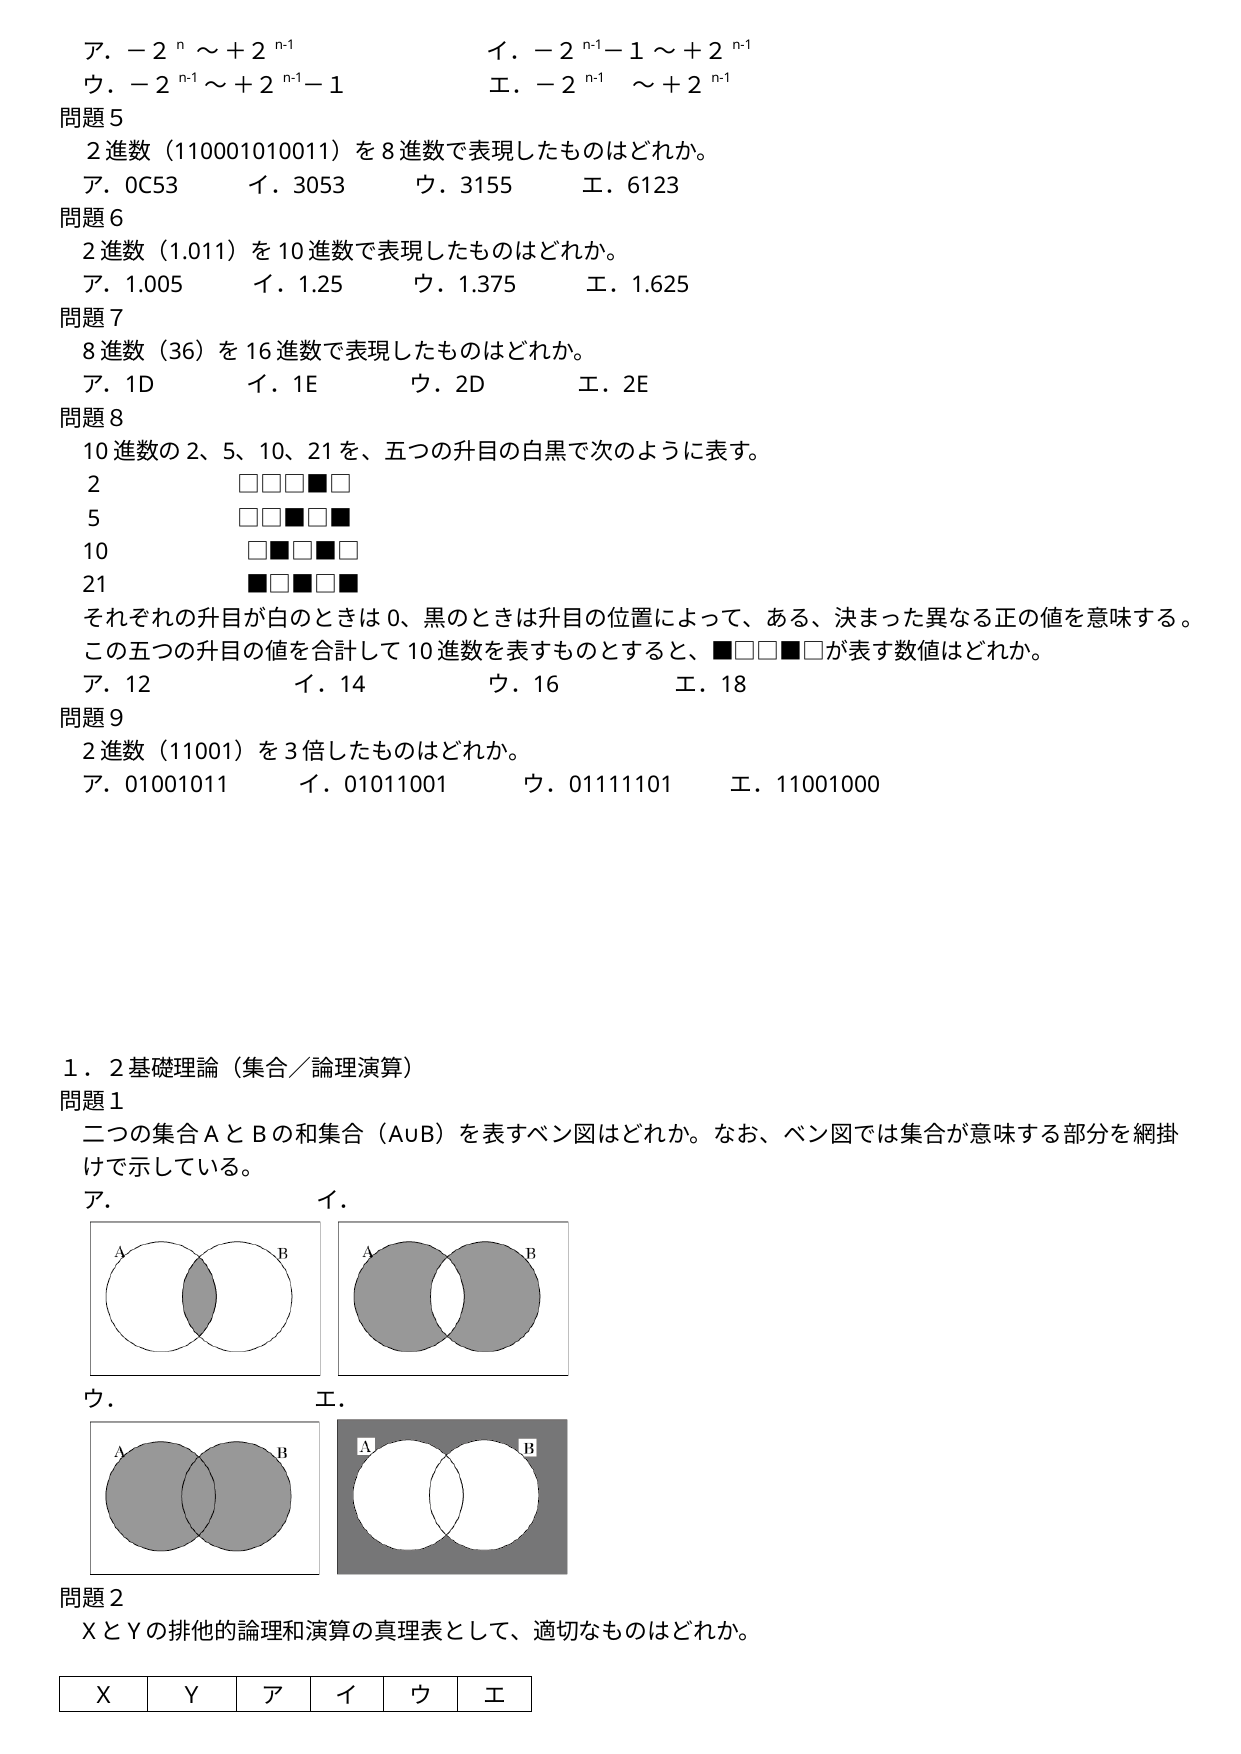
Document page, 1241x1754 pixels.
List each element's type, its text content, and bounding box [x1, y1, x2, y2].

text 問題７ [59, 300, 1181, 333]
text ア．0C53 イ．3053 ウ．3155 エ．6123 [81, 166, 1181, 200]
text 10進数の2、5、10、21を、五つの升目の白黒で次のように表す。 [59, 433, 1181, 466]
table_header エ [458, 1677, 531, 1711]
text ア．12 イ．14 ウ．16 エ．18 [81, 666, 1181, 699]
text ウ．－２n-1 ～ ＋２n-1－１ エ．－２n-1 ～ ＋２n-1 [59, 67, 1181, 100]
text 21 ■□■□■ [59, 566, 1181, 599]
table_header ア [237, 1677, 310, 1711]
text 2 □□□■□ [59, 466, 1181, 499]
text ウ． エ． [59, 1381, 1181, 1414]
table_header イ [311, 1677, 383, 1711]
text それぞれの升目が白のときは0、黒のときは升目の位置によって、ある、決まった異なる正の値を意味する。この五つの升目の値を合計して10進数を表すものとすると、■□□■□が表す数値はどれか。 [59, 599, 1181, 666]
table_header Ｙ [148, 1677, 236, 1711]
picture [82, 1215, 578, 1381]
text 2進数（11001）を3倍したものはどれか。 [59, 733, 1181, 766]
text ア．01001011 イ．01011001 ウ．01111101 エ．11001000 [81, 766, 1181, 799]
text 問題８ [59, 399, 1181, 433]
text ア． イ． [59, 1182, 1181, 1216]
text ア．1.005 イ．1.25 ウ．1.375 エ．1.625 [81, 266, 1181, 300]
text 10 □■□■□ [59, 533, 1181, 566]
text 8進数（36）を16進数で表現したものはどれか。 [59, 333, 1181, 366]
text 問題５ [59, 100, 1181, 133]
text ア．－２n ～ ＋２n-1 イ．－２n-1－１ ～ ＋２n-1 [59, 33, 1181, 67]
table_header Ｘ [60, 1677, 147, 1711]
text １．２基礎理論（集合／論理演算） [59, 1049, 1181, 1083]
text 問題２ [59, 1580, 1181, 1613]
text 問題６ [59, 200, 1181, 233]
text 問題１ [59, 1083, 1181, 1116]
text XとYの排他的論理和演算の真理表として、適切なものはどれか。 [59, 1613, 1181, 1646]
text 2進数（1.011）を10進数で表現したものはどれか。 [59, 233, 1181, 266]
table_header ウ [384, 1677, 457, 1711]
text 5 □□■□■ [59, 499, 1181, 533]
text 問題９ [59, 699, 1181, 733]
picture [82, 1414, 577, 1580]
text ア．1D イ．1E ウ．2D エ．2E [81, 366, 1181, 399]
text ２進数（110001010011）を8進数で表現したものはどれか。 [59, 133, 1181, 166]
text 二つの集合AとBの和集合（A∪B）を表すベン図はどれか。なお、ベン図では集合が意味する部分を網掛けで示している。 [59, 1116, 1181, 1182]
